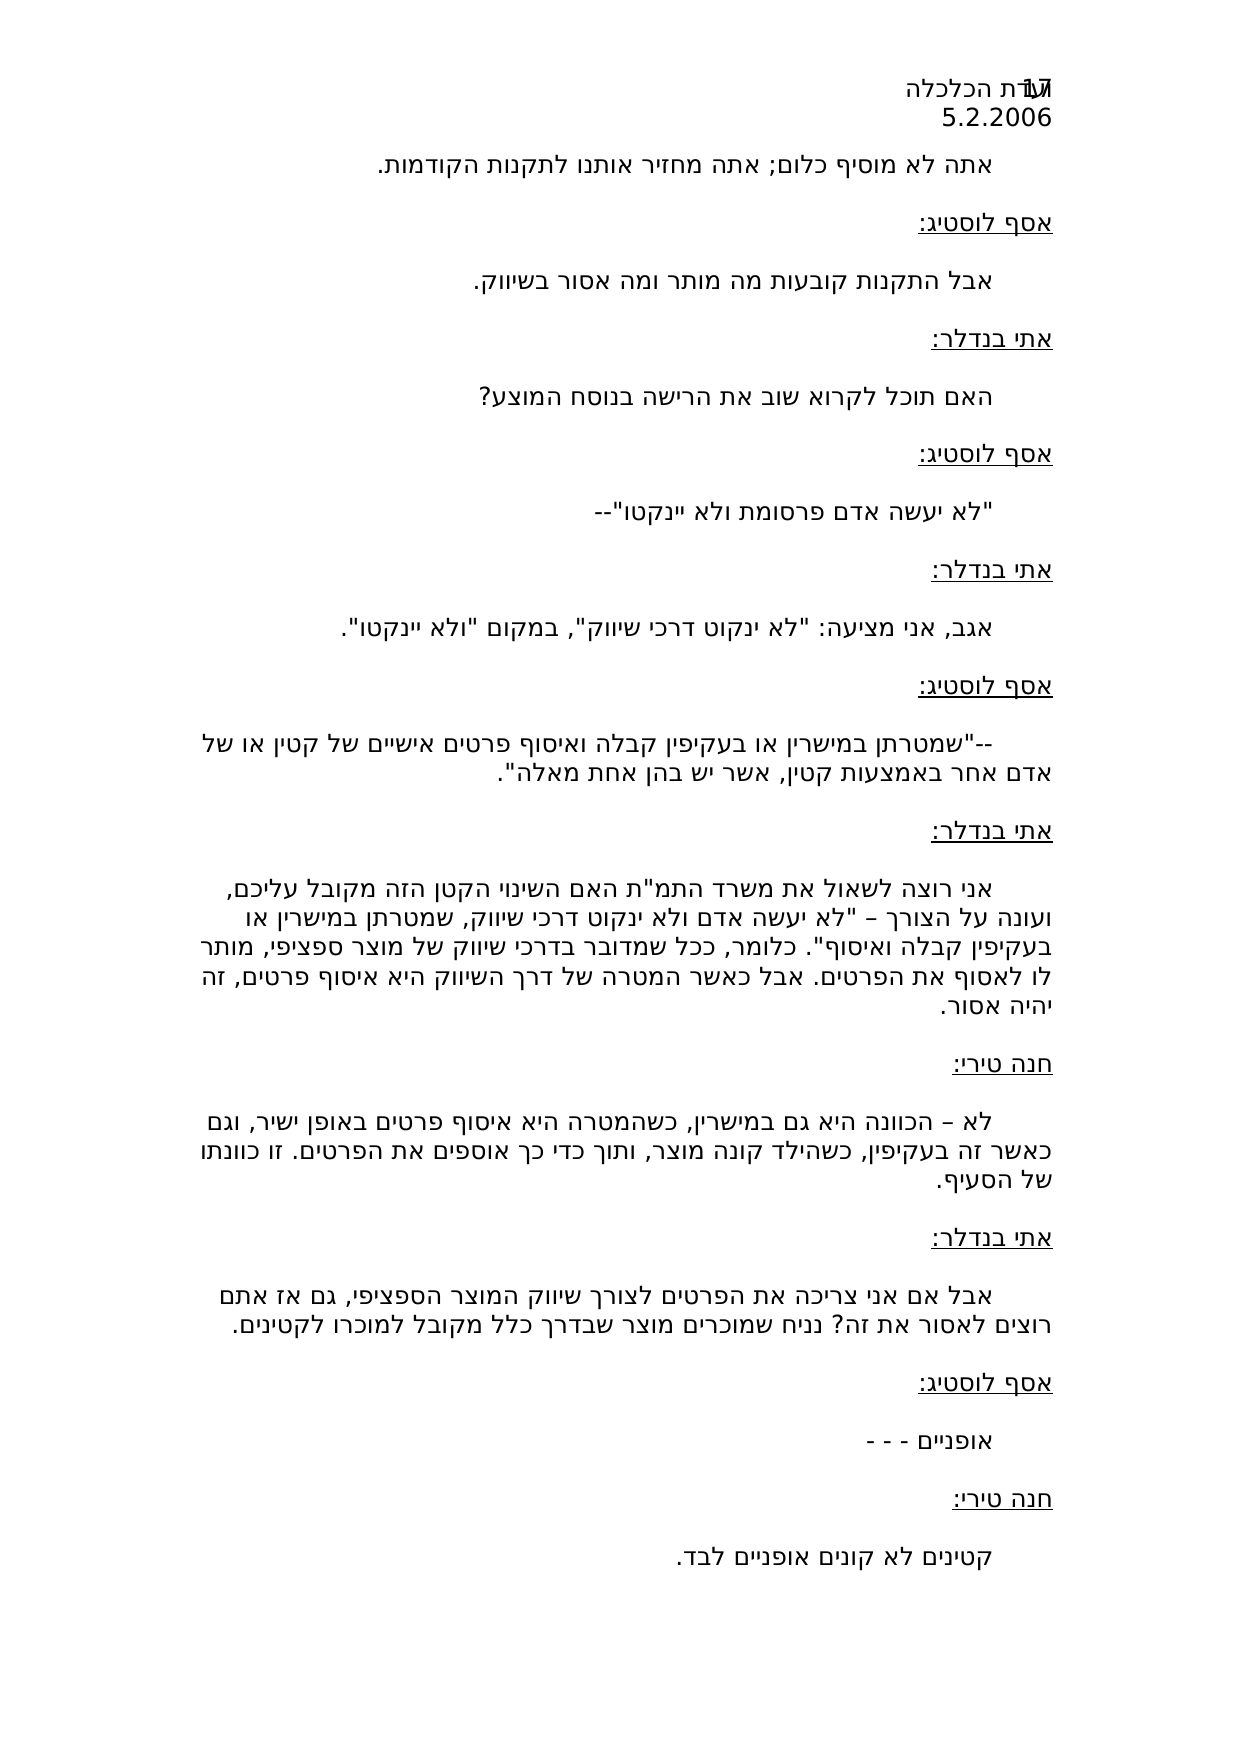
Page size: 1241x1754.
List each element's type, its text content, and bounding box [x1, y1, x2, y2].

text האם תוכל לקרוא שוב את הרישה בנוסח המוצע? [187, 382, 1053, 411]
text אתי בנדלר: [187, 555, 1053, 584]
text אופניים - - - [187, 1426, 1053, 1455]
text --"שמטרתן במישרין או בעקיפין קבלה ואיסוף פרטים אישיים של קטין או של אדם אחר באמצעות קטין, אשר יש בהן אחת מאלה". [187, 729, 1053, 787]
text אתי בנדלר: [187, 816, 1053, 845]
text אתי בנדלר: [187, 1223, 1053, 1252]
text חנה טירי: [187, 1484, 1053, 1513]
text קטינים לא קונים אופניים לבד. [187, 1542, 1053, 1571]
text אסף לוסטיג: [187, 208, 1053, 237]
text אסף לוסטיג: [187, 1368, 1053, 1397]
text חנה טירי: [187, 1049, 1053, 1078]
text אגב, אני מציעה: "לא ינקוט דרכי שיווק", במקום "ולא יינקטו". [187, 613, 1053, 642]
text אתי בנדלר: [187, 324, 1053, 353]
text אסף לוסטיג: [187, 671, 1053, 700]
text אסף לוסטיג: [187, 439, 1053, 469]
text אבל אם אני צריכה את הפרטים לצורך שיווק המוצר הספציפי, גם אז אתם רוצים לאסור את זה? נניח שמוכרים מוצר שבדרך כלל מקובל למוכרו לקטינים. [187, 1281, 1053, 1339]
text "לא יעשה אדם פרסומת ולא יינקטו"-- [187, 497, 1053, 527]
text אני רוצה לשאול את משרד התמ"ת האם השינוי הקטן הזה מקובל עליכם, ועונה על הצורך – "לא יעשה אדם ולא ינקוט דרכי שיווק, שמטרתן במישרין או בעקיפין קבלה ואיסוף". כלומר, ככל שמדובר בדרכי שיווק של מוצר ספציפי, מותר לו לאסוף את הפרטים. אבל כאשר המטרה של דרך השיווק היא איסוף פרטים, זה יהיה אסור. [187, 874, 1053, 1020]
text אבל התקנות קובעות מה מותר ומה אסור בשיווק. [187, 266, 1053, 295]
text אתה לא מוסיף כלום; אתה מחזיר אותנו לתקנות הקודמות. [187, 150, 1053, 179]
text לא – הכוונה היא גם במישרין, כשהמטרה היא איסוף פרטים באופן ישיר, וגם כאשר זה בעקיפין, כשהילד קונה מוצר, ותוך כדי כך אוספים את הפרטים. זו כוונתו של הסעיף. [187, 1107, 1053, 1194]
